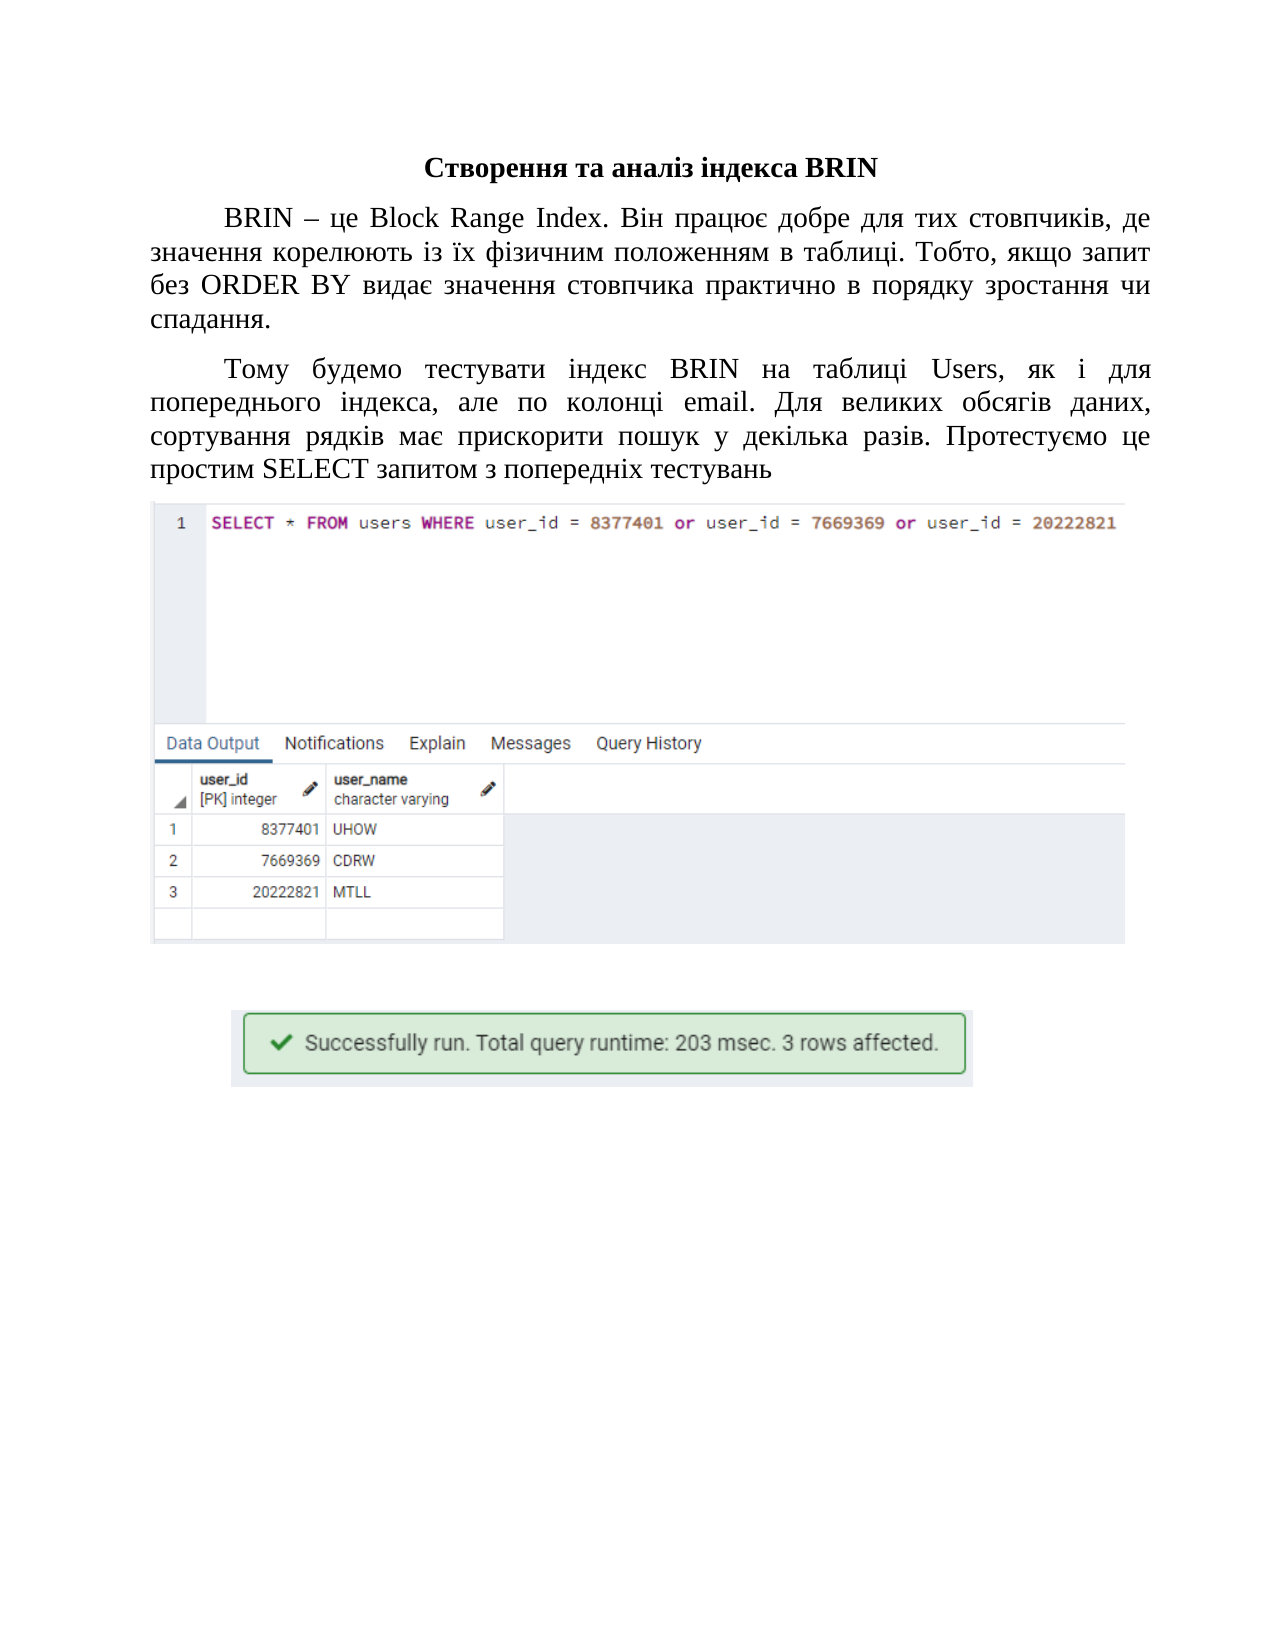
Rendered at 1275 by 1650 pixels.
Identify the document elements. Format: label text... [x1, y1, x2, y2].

text BRIN – це Block Range Index. Він працює добре для тих стовпчиків, де значення корелюють із їх фізичним положенням в таблиці. Тобто, якщо запит без ORDER BY видає значення стовпчика практично в порядку зростання чи спадання. [150, 200, 1152, 334]
text Створення та аналіз індекса BRIN [150, 150, 1152, 183]
picture [231, 1010, 974, 1087]
picture [150, 501, 1125, 944]
text Тому будемо тестувати індекс BRIN на таблиці Users, як і для попереднього індекса, але по колонці email. Для великих обсягів даних, сортування рядків має прискорити пошук у декілька разів. Протестуємо це простим SELECT запитом з попередніх тестувань [150, 351, 1152, 485]
